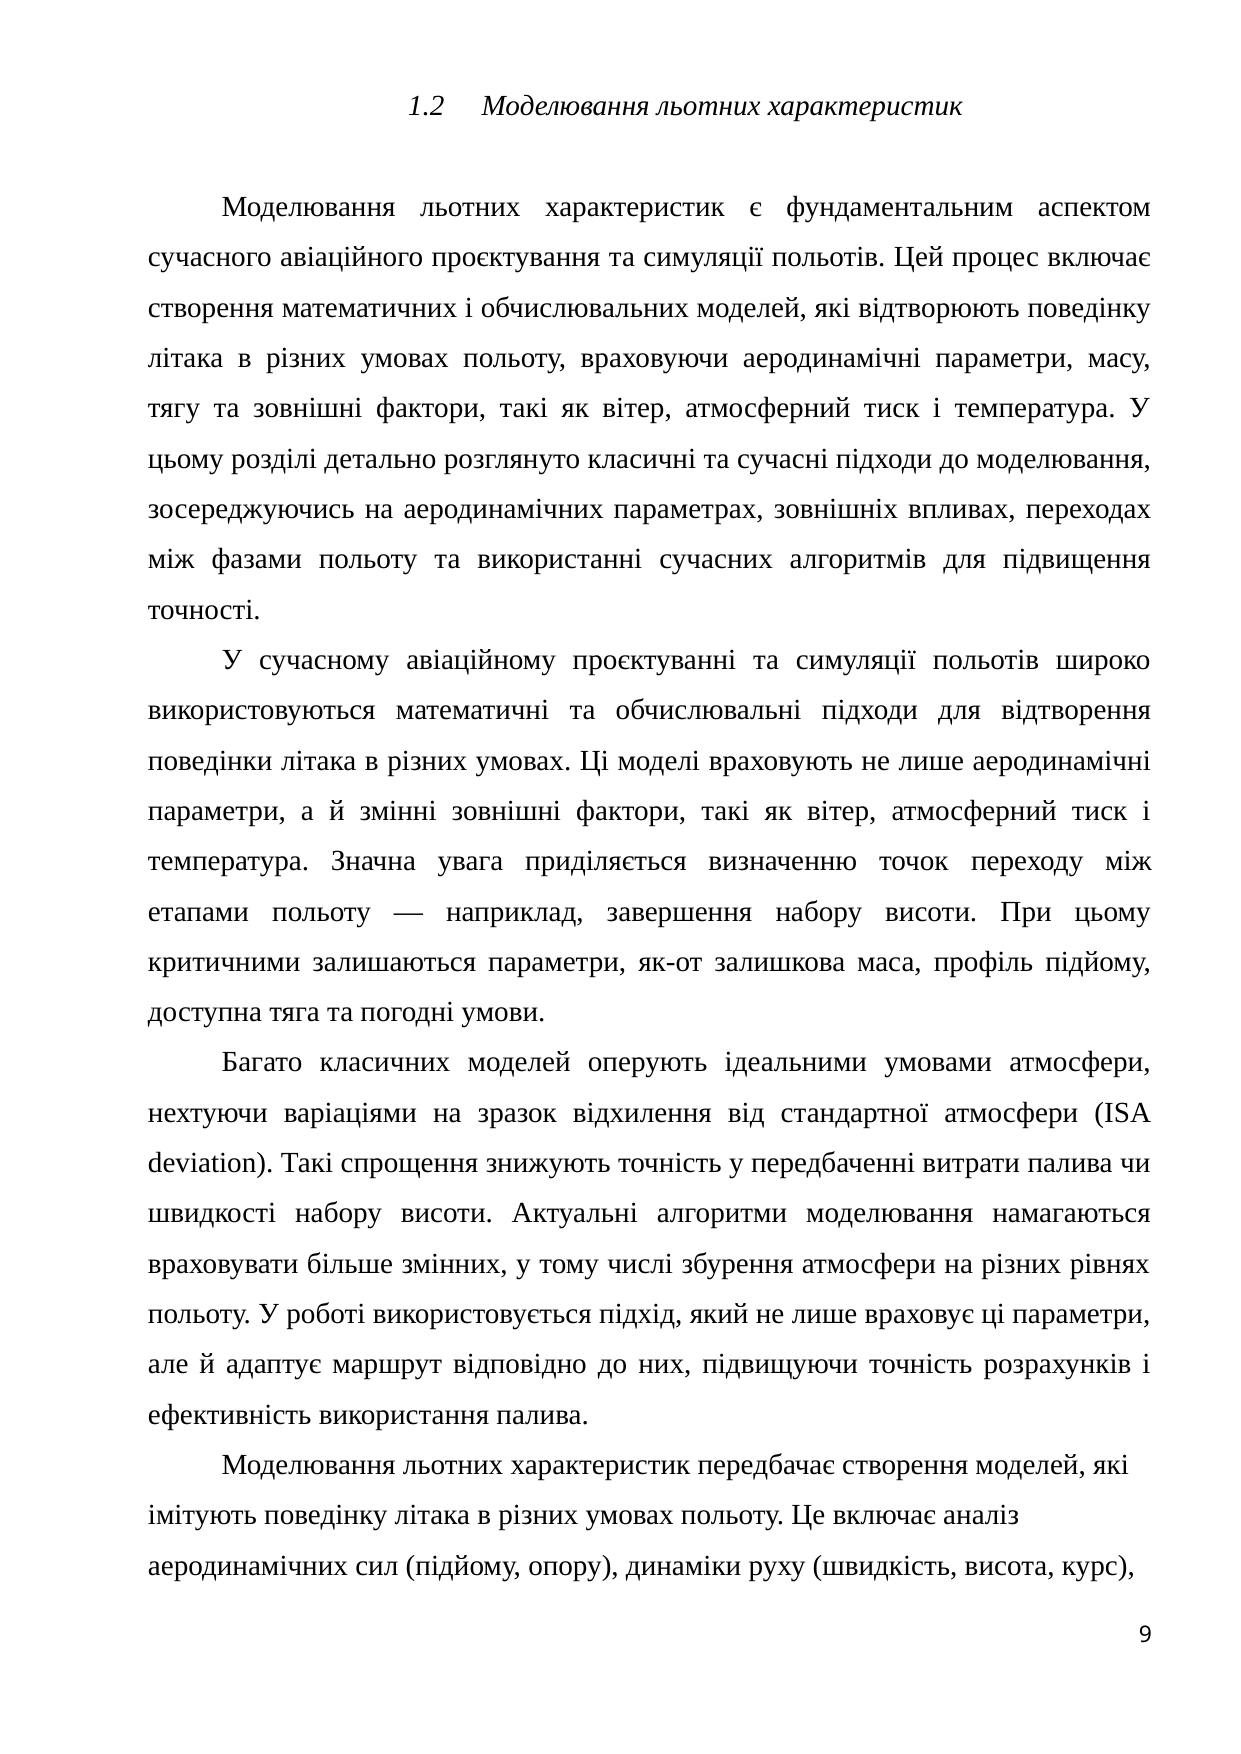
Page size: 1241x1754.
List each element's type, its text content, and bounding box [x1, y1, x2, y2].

subtitle Моделювання льотних характеристик [148, 88, 1152, 122]
text Багато класичних моделей оперують ідеальними умовами атмосфери, нехтуючи варіаціями на зразок відхилення від стандартної атмосфери (ISA deviation). Такі спрощення знижують точність у передбаченні витрати палива чи швидкості набору висоти. Актуальні алгоритми моделювання намагаються враховувати більше змінних, у тому числі збурення атмосфери на різних рівнях польоту. У роботі використовується підхід, який не лише враховує ці параметри, але й адаптує маршрут відповідно до них, підвищуючи точність розрахунків і ефективність використання палива. [148, 1044, 1152, 1430]
text Моделювання льотних характеристик є фундаментальним аспектом сучасного авіаційного проєктування та симуляції польотів. Цей процес включає створення математичних і обчислювальних моделей, які відтворюють поведінку літака в різних умовах польоту, враховуючи аеродинамічні параметри, масу, тягу та зовнішні фактори, такі як вітер, атмосферний тиск і температура. У цьому розділі детально розглянуто класичні та сучасні підходи до моделювання, зосереджуючись на аеродинамічних параметрах, зовнішніх впливах, переходах між фазами польоту та використанні сучасних алгоритмів для підвищення точності. [148, 189, 1152, 625]
text У сучасному авіаційному проєктуванні та симуляції польотів широко використовуються математичні та обчислювальні підходи для відтворення поведінки літака в різних умовах. Ці моделі враховують не лише аеродинамічні параметри, а й змінні зовнішні фактори, такі як вітер, атмосферний тиск і температура. Значна увага приділяється визначенню точок переходу між етапами польоту — наприклад, завершення набору висоти. При цьому критичними залишаються параметри, як-от залишкова маса, профіль підйому, доступна тяга та погодні умови. [148, 642, 1152, 1028]
